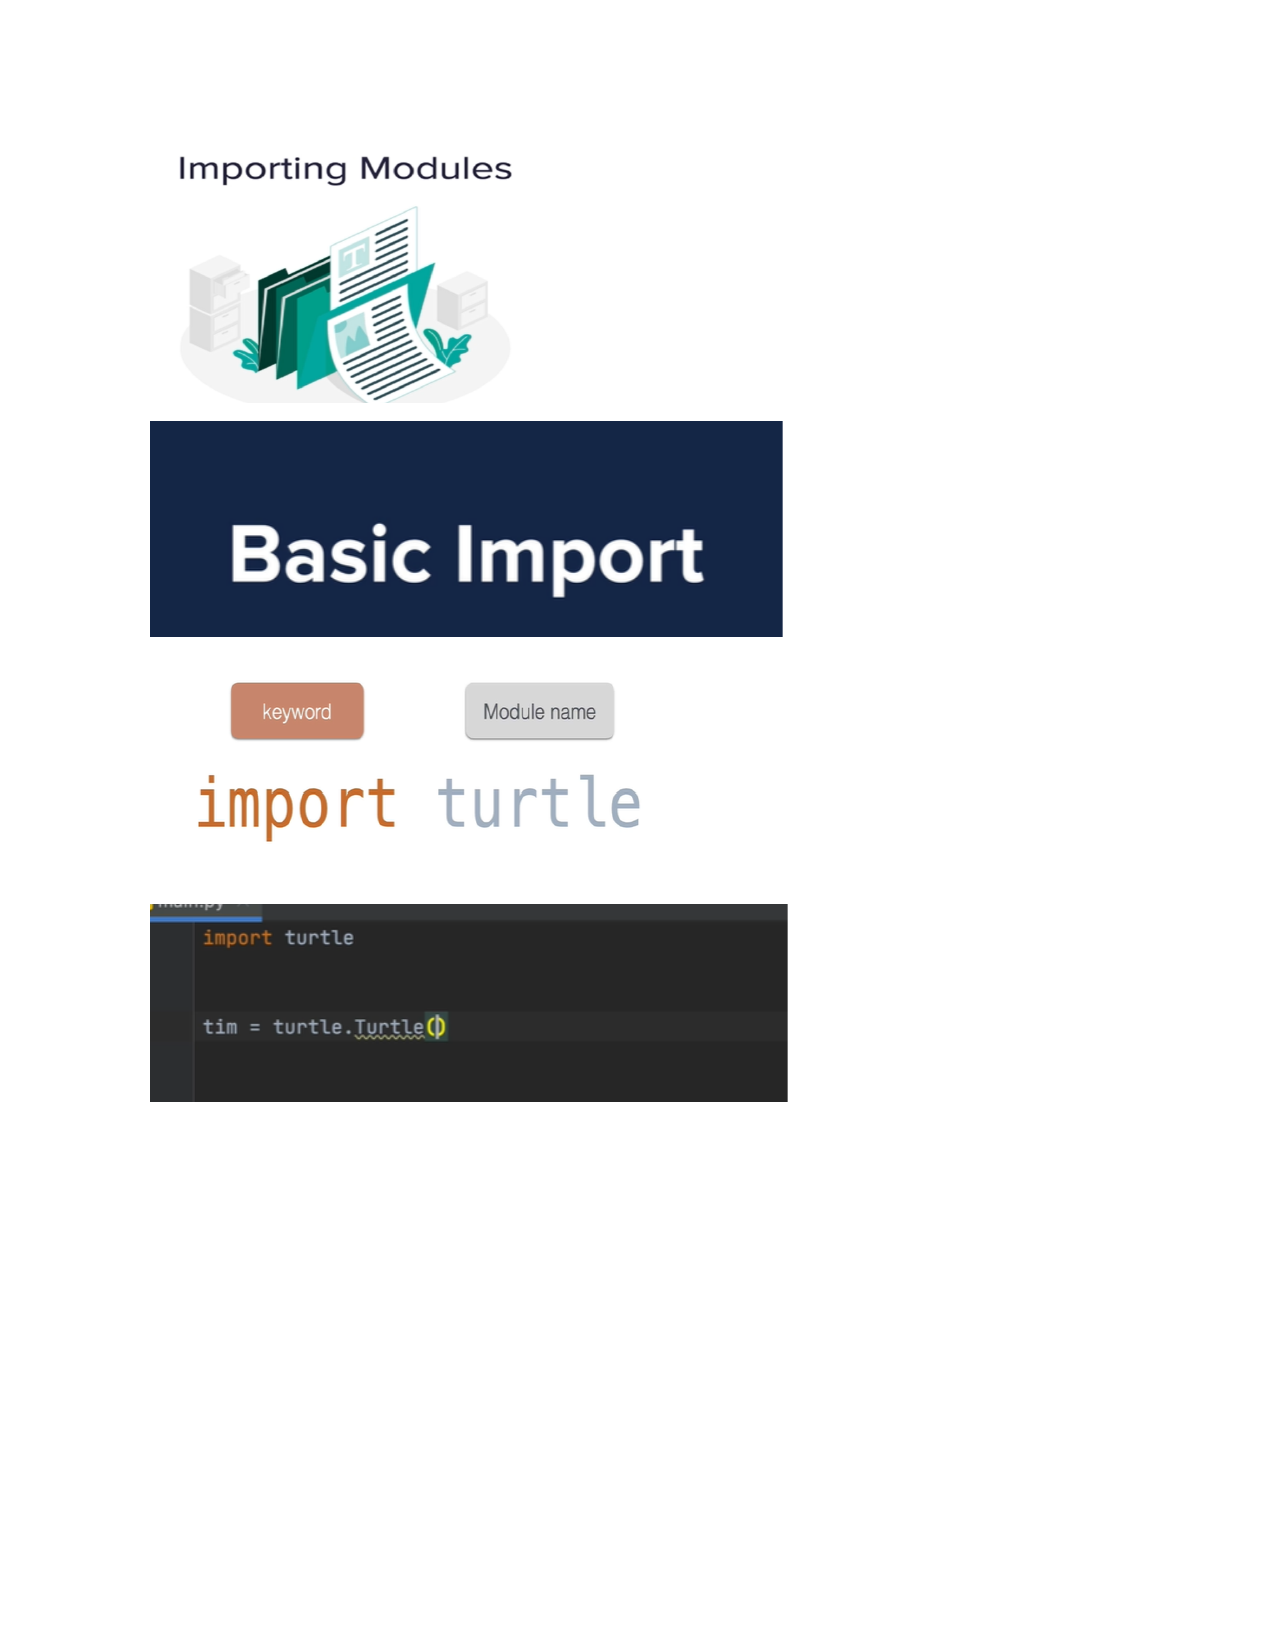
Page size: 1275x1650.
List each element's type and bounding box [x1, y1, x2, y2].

picture [150, 421, 783, 637]
picture [160, 655, 780, 886]
picture [150, 904, 788, 1102]
picture [150, 150, 564, 403]
